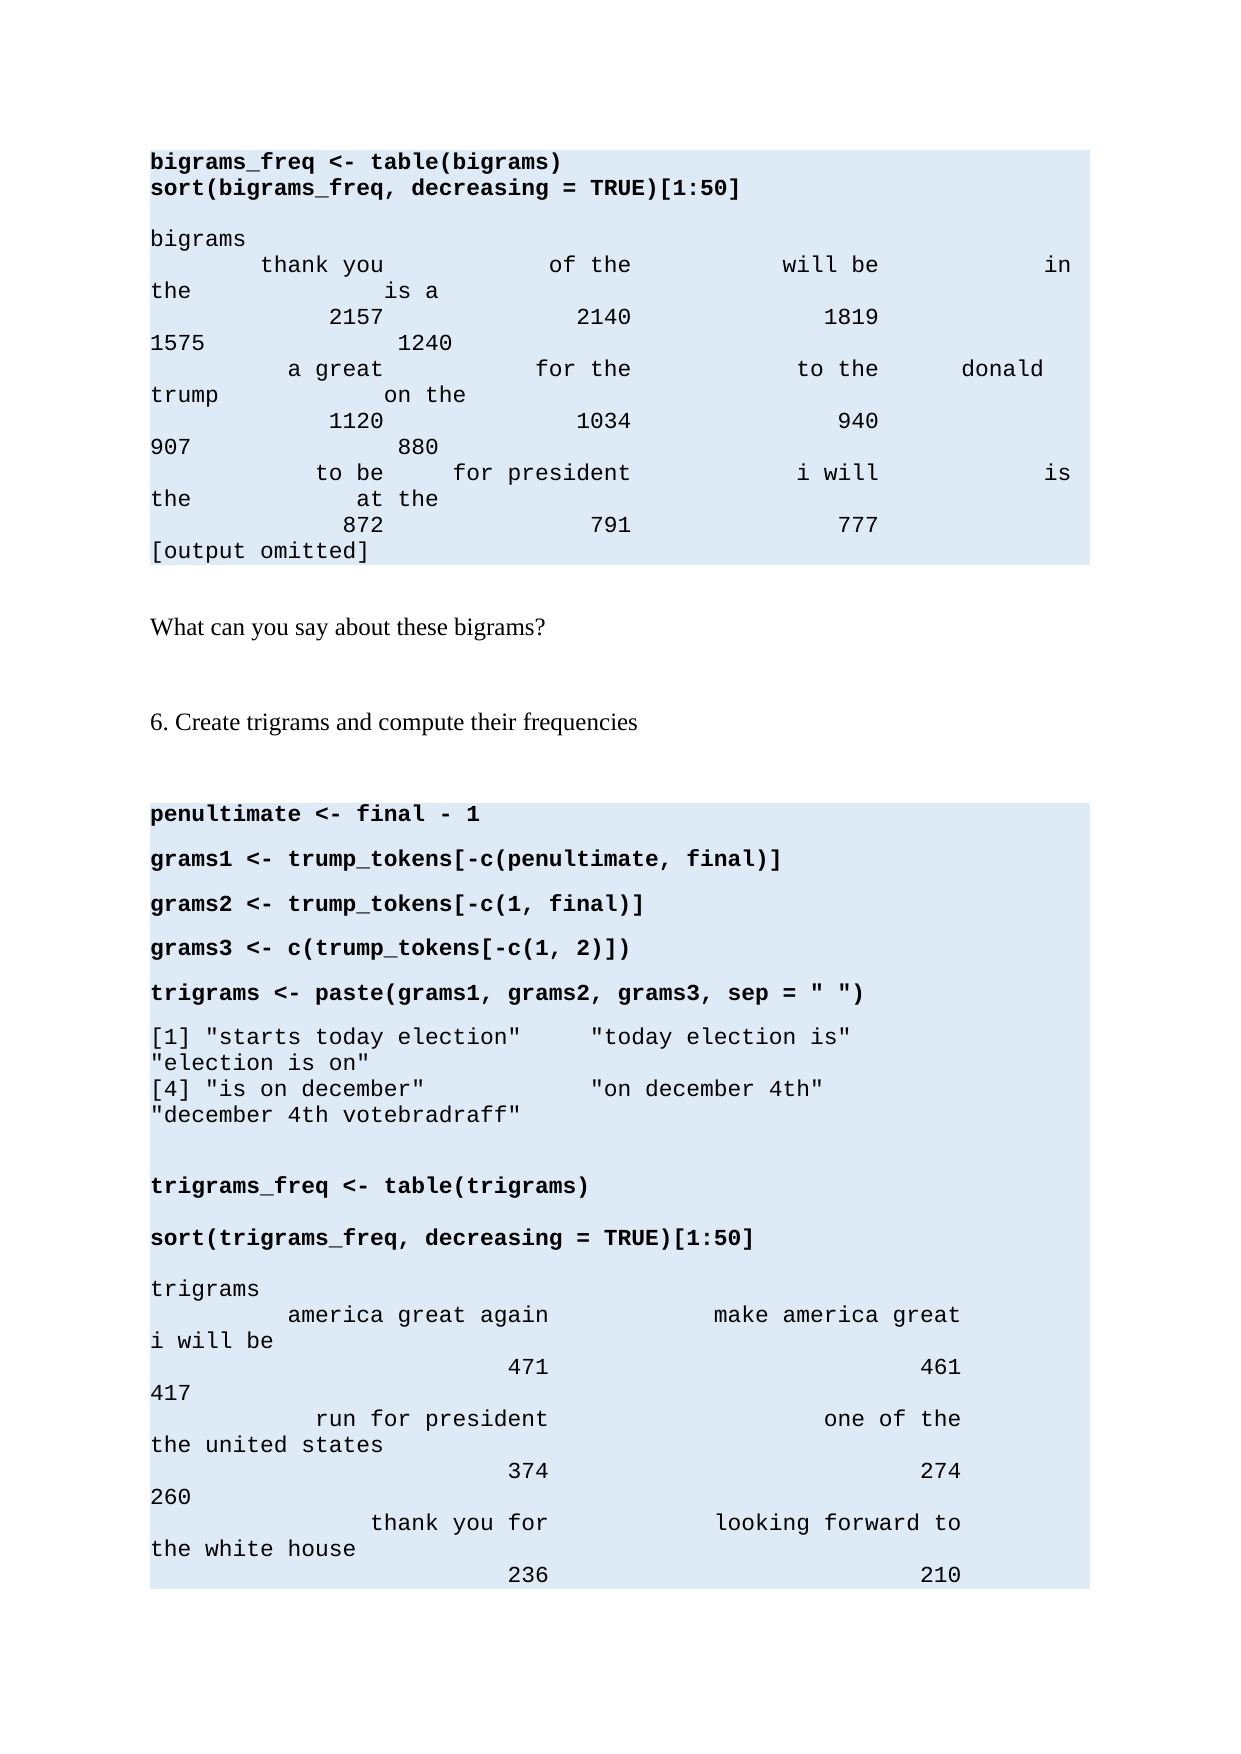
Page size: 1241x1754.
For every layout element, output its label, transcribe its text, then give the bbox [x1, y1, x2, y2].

text 2157 2140 1819 1575 1240 [150, 306, 1090, 357]
text What can you say about these bigrams? [150, 612, 1090, 641]
text trigrams <- paste(grams1, grams2, grams3, sep = " ") [150, 981, 1090, 1007]
text trigrams [150, 1278, 1090, 1304]
text bigrams [150, 228, 1090, 254]
text 6. Create trigrams and compute their frequencies [150, 707, 1090, 736]
text bigrams_freq <- table(bigrams) [150, 150, 1090, 176]
text grams1 <- trump_tokens[-c(penultimate, final)] [150, 847, 1090, 873]
text 374 274 260 [150, 1459, 1090, 1511]
text penultimate <- final - 1 [150, 803, 1090, 829]
text grams3 <- c(trump_tokens[-c(1, 2)]) [150, 936, 1090, 962]
text [output omitted] [150, 539, 1090, 565]
text thank you for looking forward to the white house [150, 1511, 1090, 1563]
text 471 461 417 [150, 1356, 1090, 1407]
text run for president one of the the united states [150, 1407, 1090, 1459]
text [4] "is on december" "on december 4th" "december 4th votebradraff" [150, 1077, 1090, 1129]
text 1120 1034 940 907 880 [150, 409, 1090, 461]
text [1] "starts today election" "today election is" "election is on" [150, 1026, 1090, 1077]
text trigrams_freq <- table(trigrams) [150, 1174, 1090, 1200]
text 872 791 777 [150, 513, 1090, 539]
text to be for president i will is the at the [150, 461, 1090, 513]
text sort(trigrams_freq, decreasing = TRUE)[1:50] [150, 1226, 1090, 1252]
text grams2 <- trump_tokens[-c(1, final)] [150, 892, 1090, 918]
text america great again make america great i will be [150, 1304, 1090, 1356]
text thank you of the will be in the is a [150, 254, 1090, 306]
text a great for the to the donald trump on the [150, 357, 1090, 409]
text 236 210 [150, 1563, 1090, 1589]
text sort(bigrams_freq, decreasing = TRUE)[1:50] [150, 176, 1090, 202]
